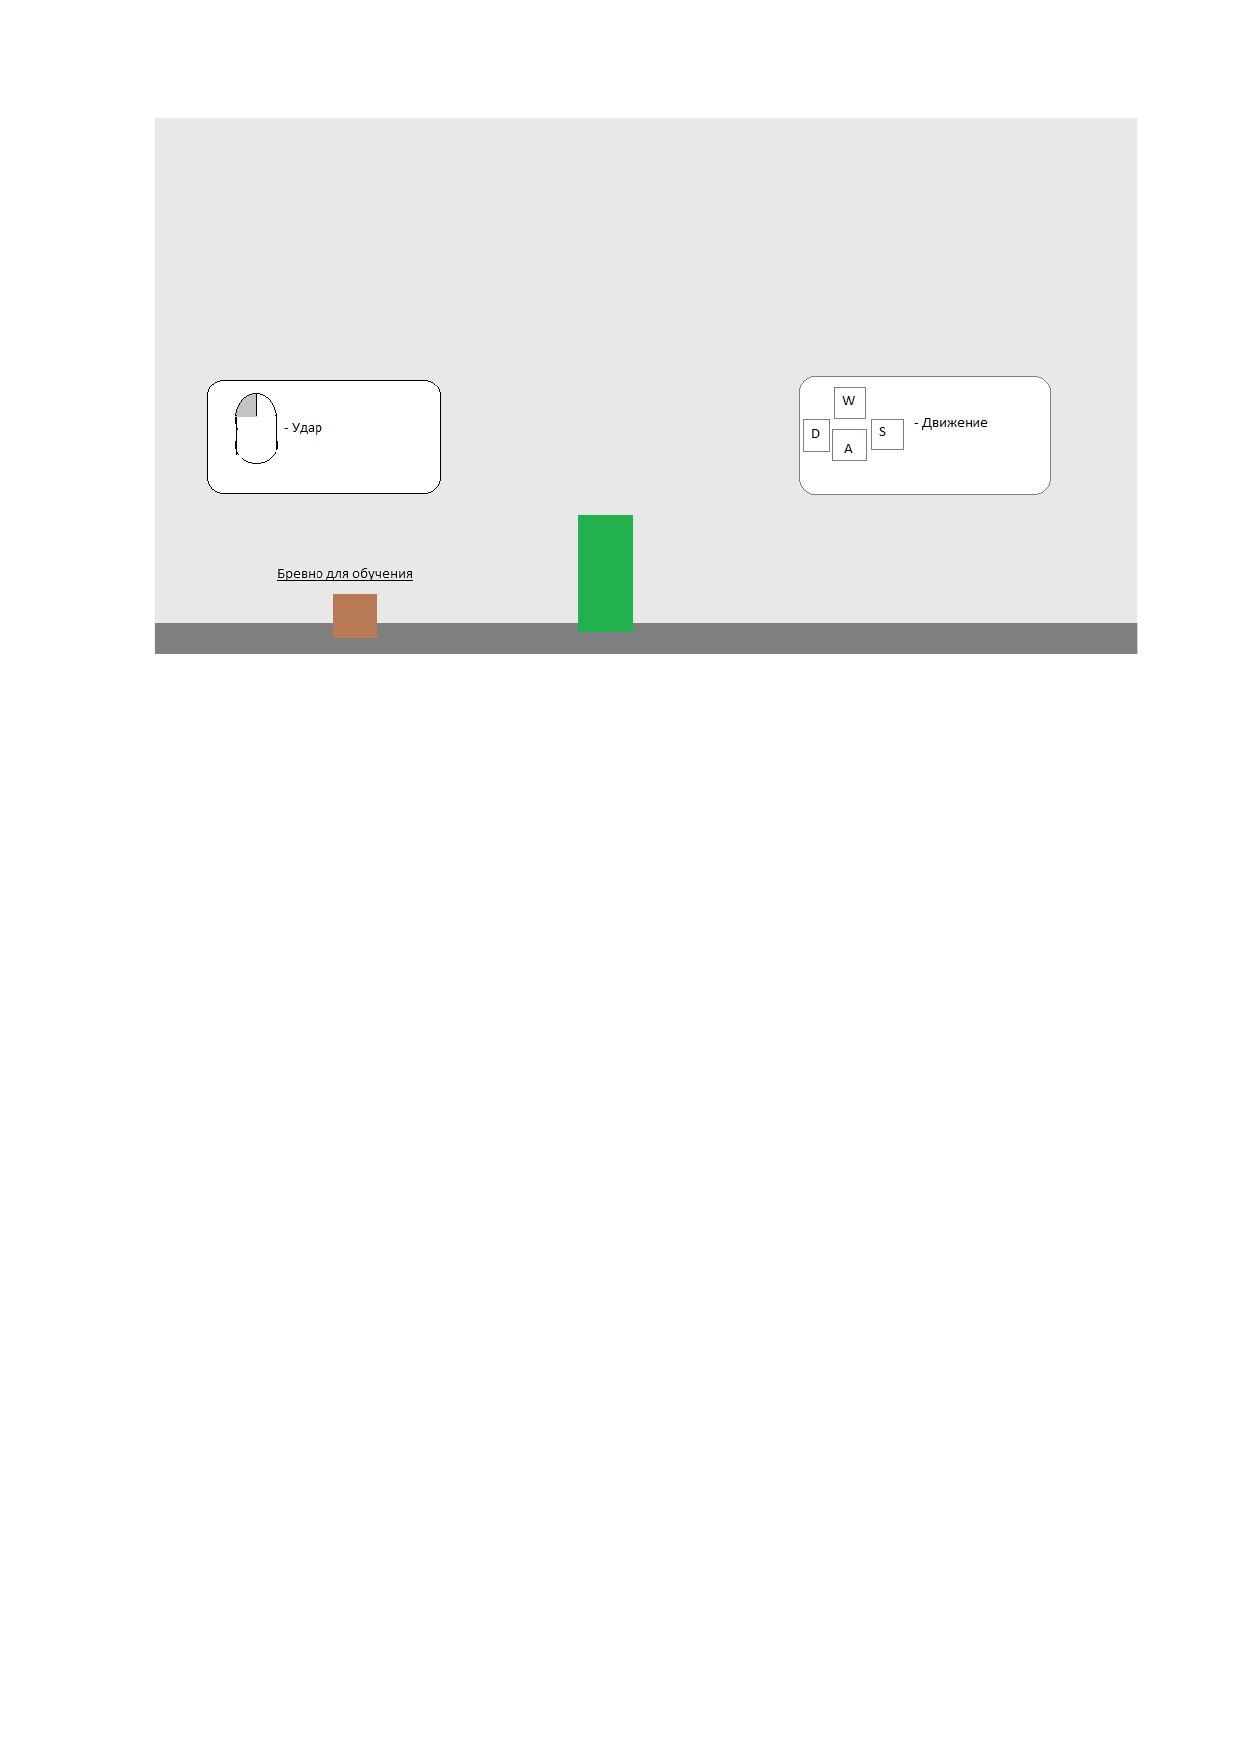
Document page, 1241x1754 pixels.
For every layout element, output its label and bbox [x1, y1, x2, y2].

picture [154, 118, 1138, 654]
